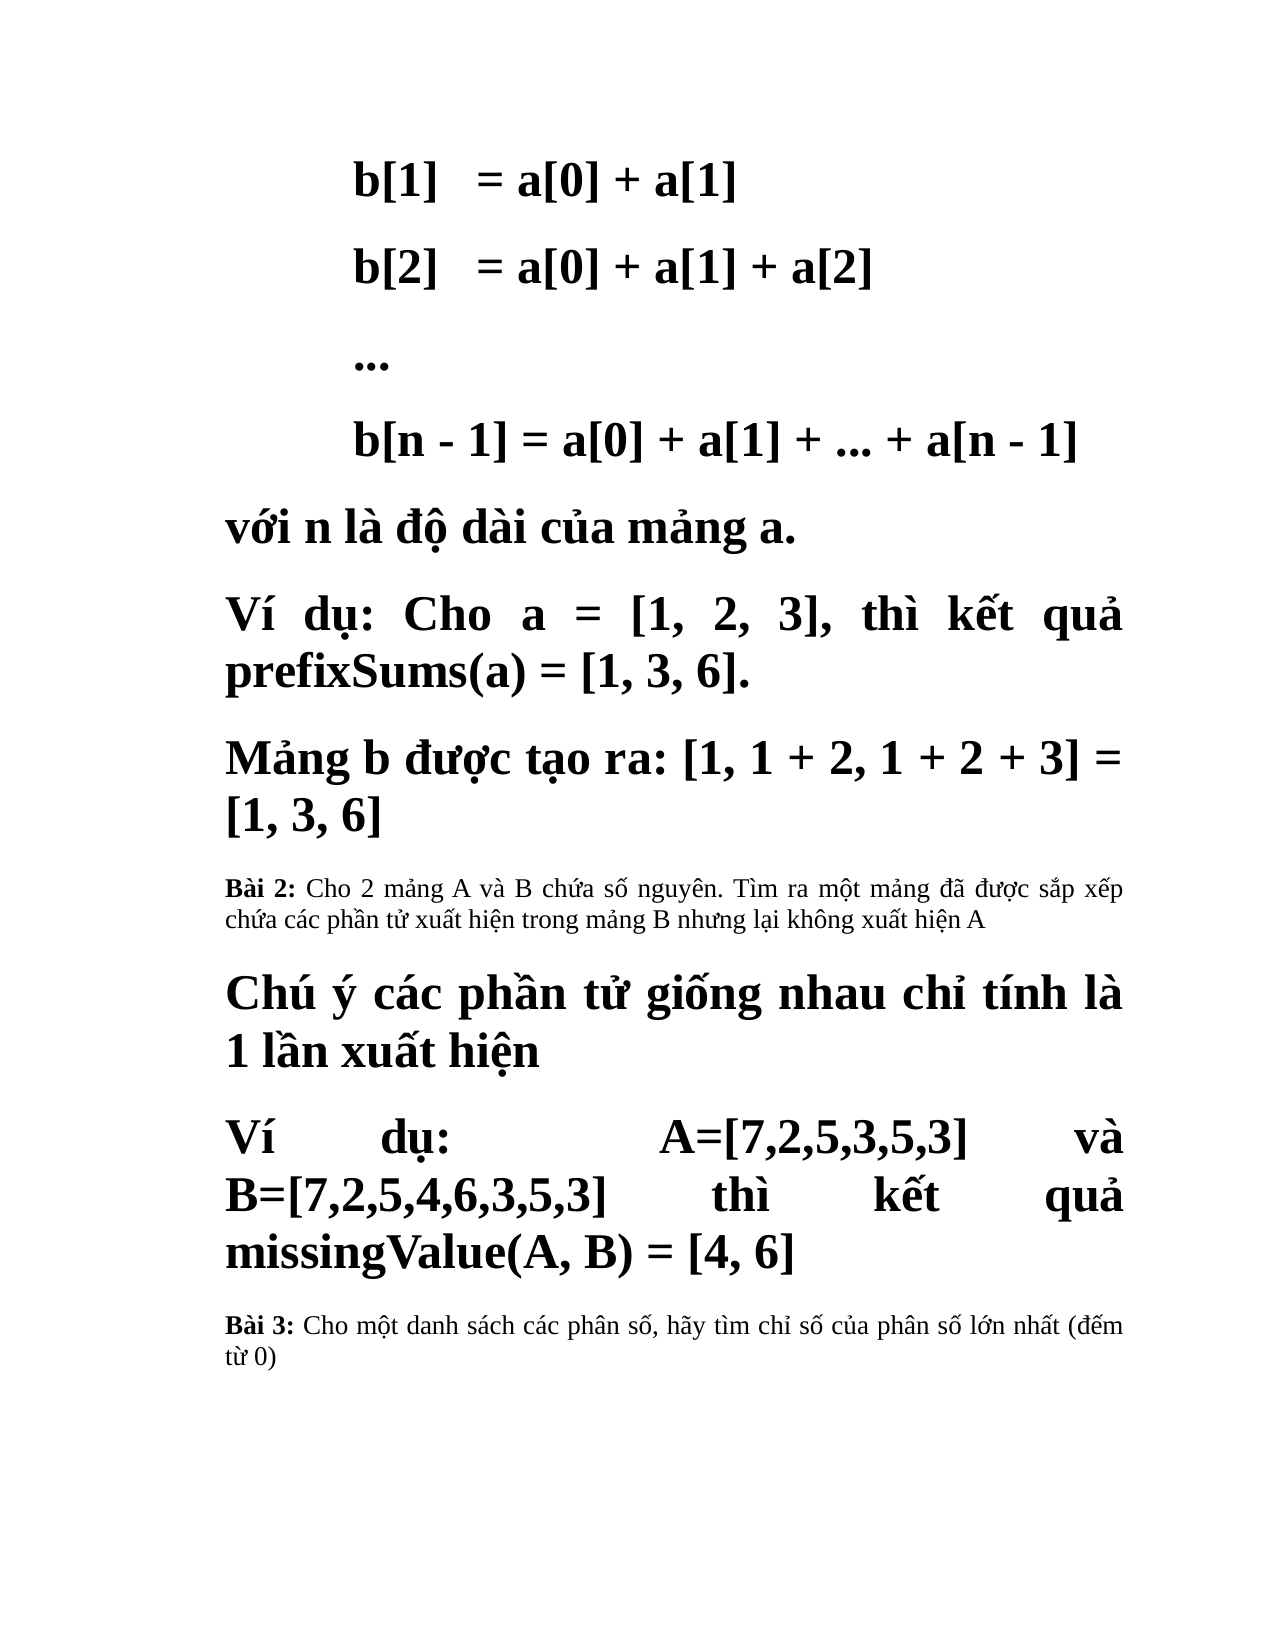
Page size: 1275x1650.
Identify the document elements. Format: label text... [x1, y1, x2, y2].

subtitle Bài 2: Cho 2 mảng A và B chứa số nguyên. Tìm ra một mảng đã được sắp xếp chứa các phần tử xuất hiện trong mảng B nhưng lại không xuất hiện A [225, 872, 1125, 934]
subtitle Bài 3: Cho một danh sách các phân số, hãy tìm chỉ số của phân số lớn nhất (đếm từ 0) [225, 1309, 1125, 1371]
